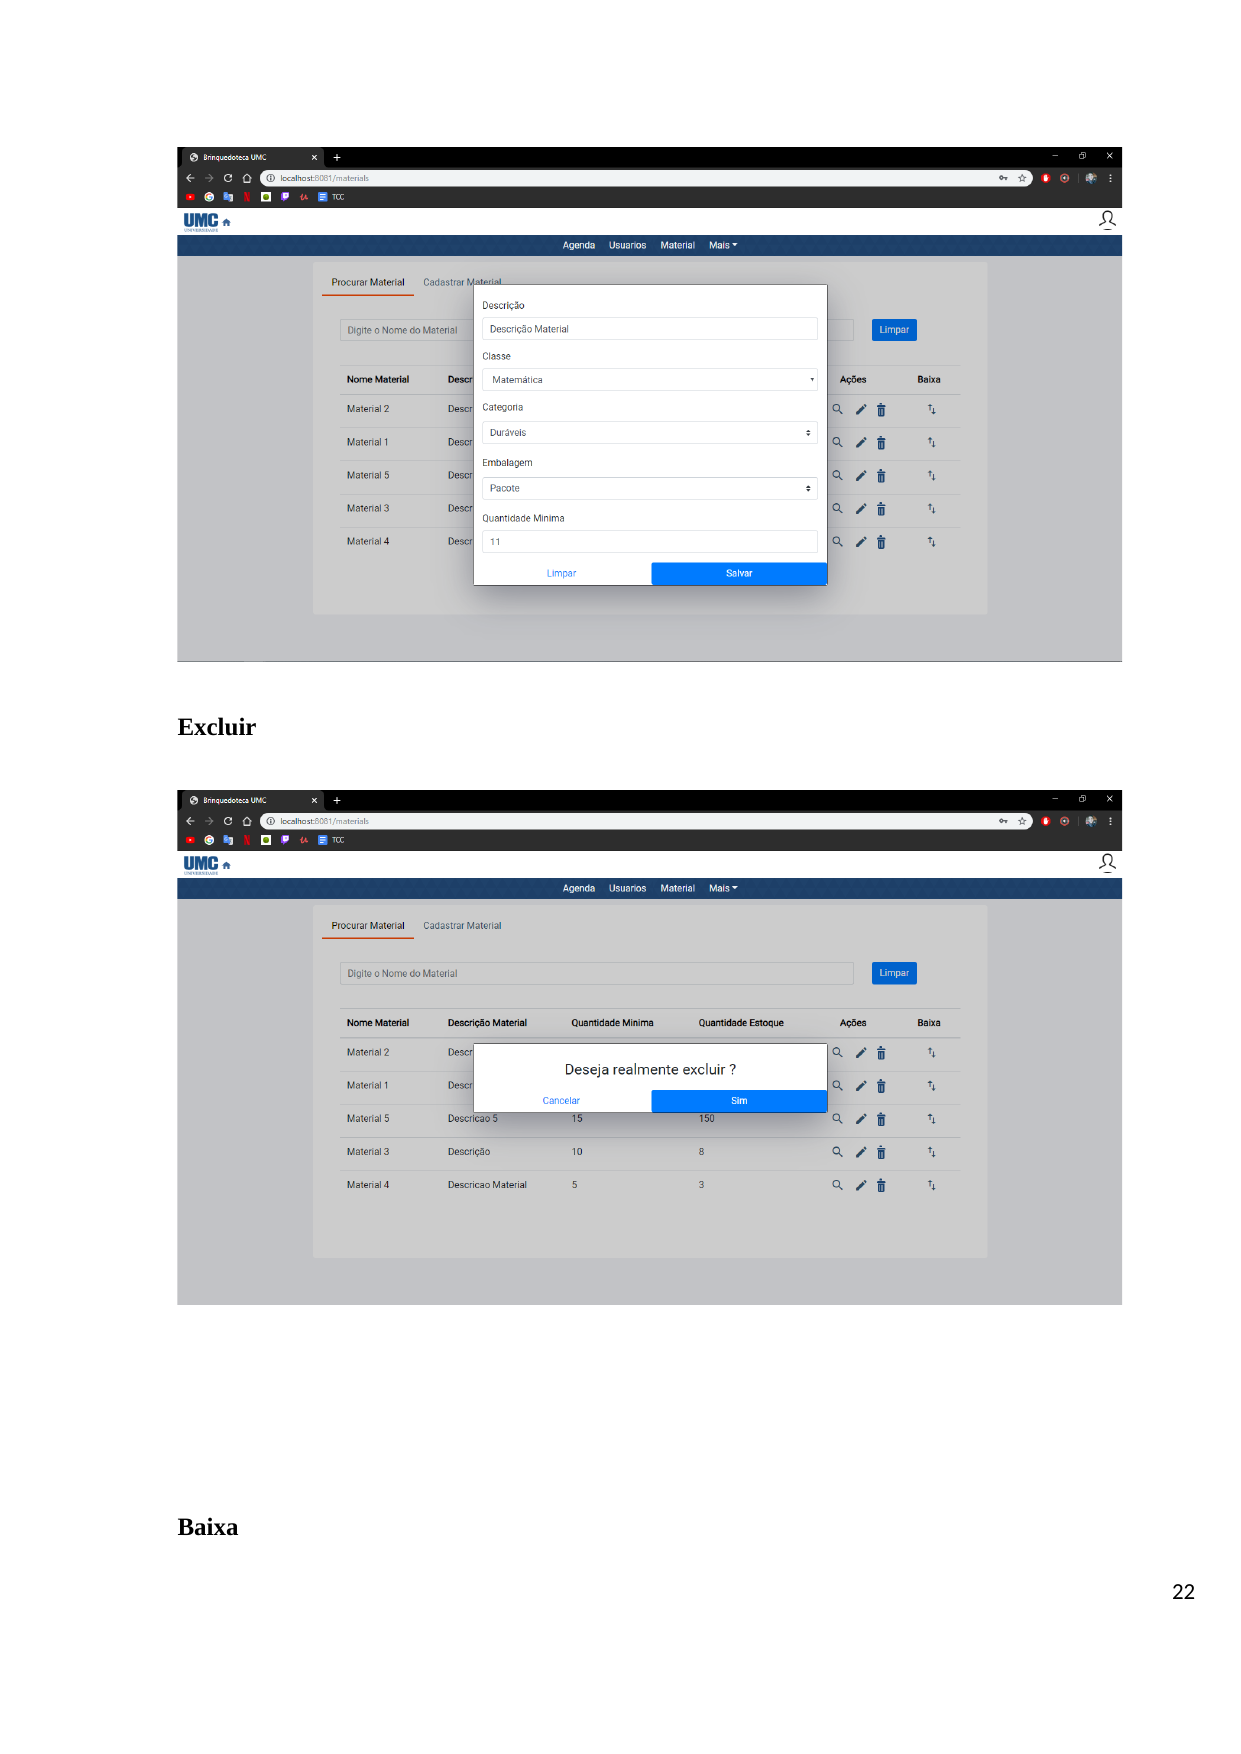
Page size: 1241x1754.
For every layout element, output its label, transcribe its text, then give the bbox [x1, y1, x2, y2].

picture [177, 147, 1123, 662]
text Baixa [177, 1512, 1121, 1541]
text Excluir [177, 712, 1121, 741]
picture [177, 790, 1123, 1305]
